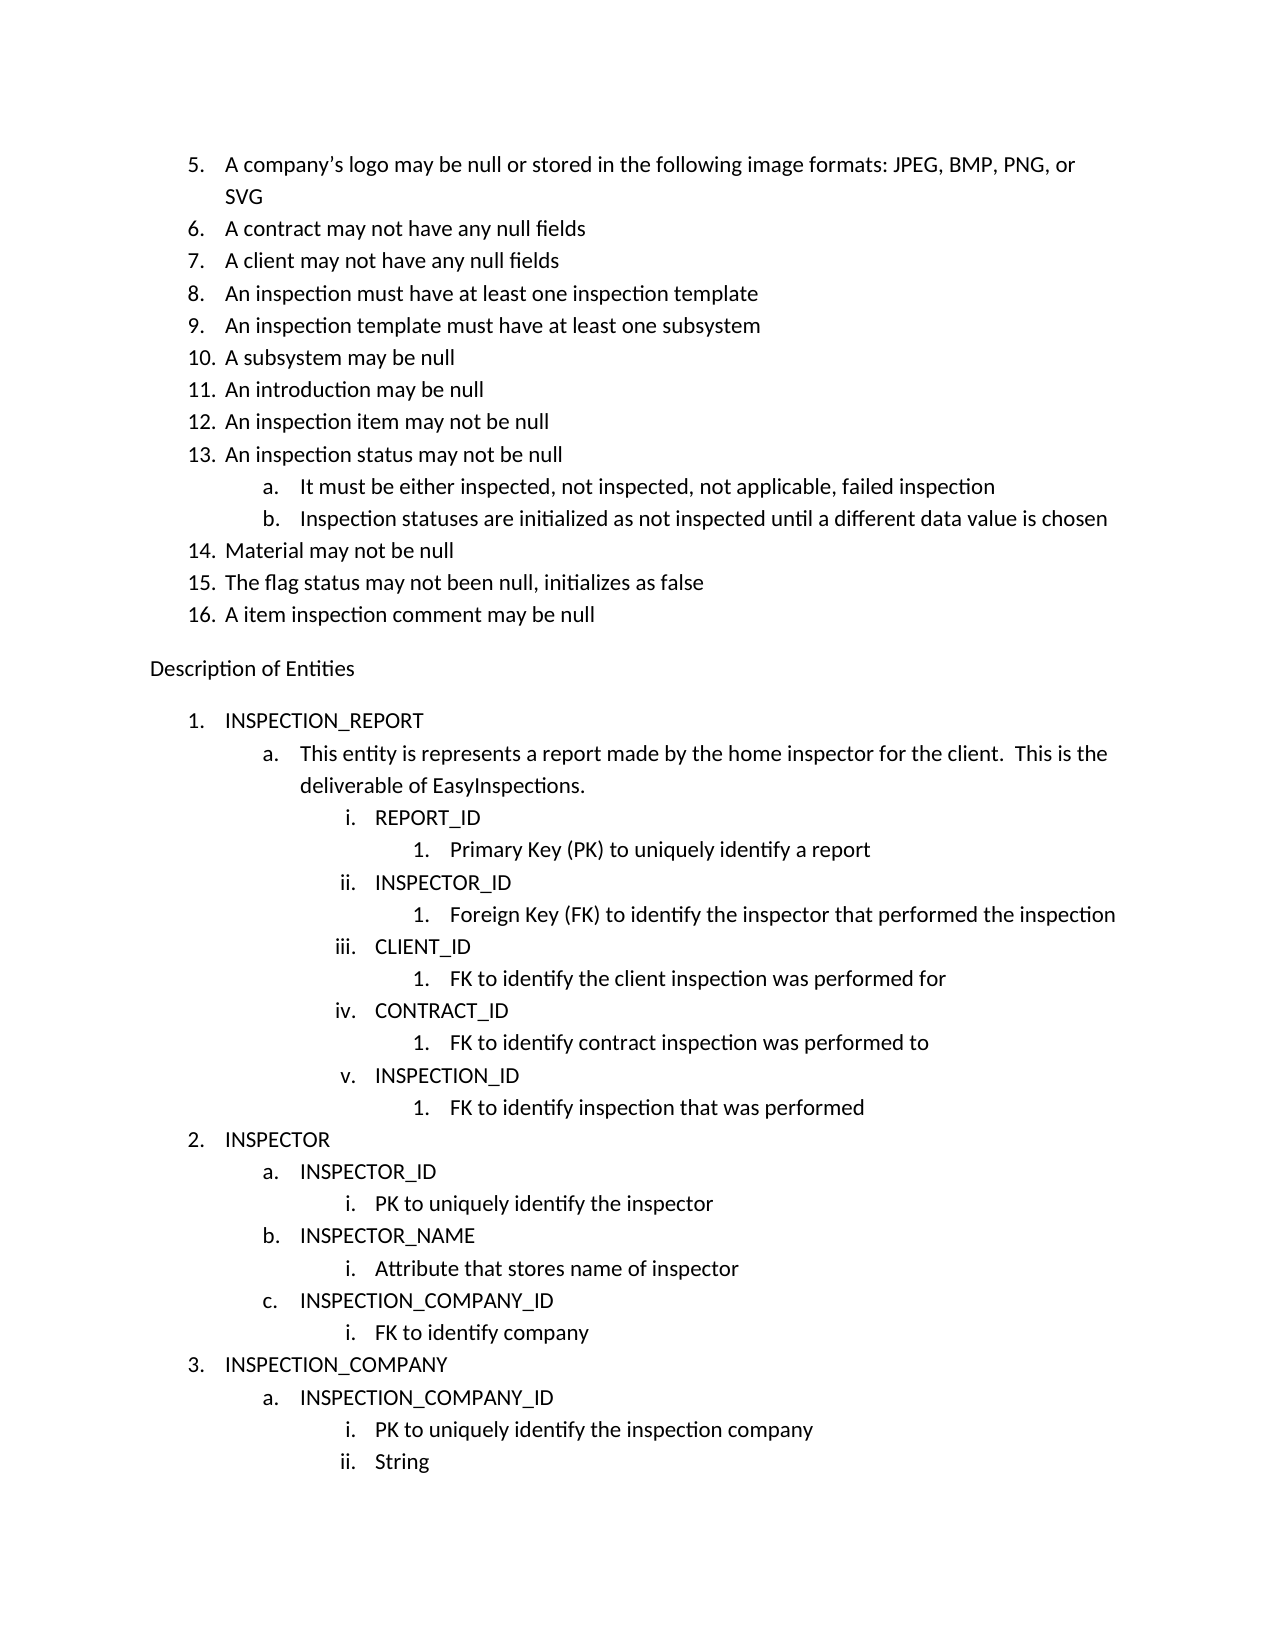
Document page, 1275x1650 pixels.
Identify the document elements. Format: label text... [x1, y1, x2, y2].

list CLIENT_ID [356, 932, 1125, 960]
list String [356, 1447, 1125, 1475]
list An inspection status may not be null [187, 440, 1125, 468]
list Primary Key (PK) to uniquely identify a report [412, 835, 1125, 863]
list FK to identify company [356, 1318, 1125, 1346]
list PK to uniquely identify the inspector [356, 1189, 1125, 1217]
list FK to identify the client inspection was performed for [412, 964, 1125, 992]
list The flag status may not been null, initializes as false [187, 568, 1125, 596]
list Inspection statuses are initialized as not inspected until a different data value is chosen [262, 504, 1125, 532]
list CONTRACT_ID [356, 996, 1125, 1024]
list An inspection template must have at least one subsystem [187, 311, 1125, 339]
list INSPECTION_ID [356, 1061, 1125, 1089]
list A client may not have any null fields [187, 247, 1125, 274]
list FK to identify contract inspection was performed to [412, 1028, 1125, 1057]
list INSPECTION_REPORT [187, 707, 1125, 735]
list A contract may not have any null fields [187, 214, 1125, 242]
list An inspection must have at least one inspection template [187, 279, 1125, 307]
list INSPECTOR_ID [262, 1157, 1125, 1185]
list An introduction may be null [187, 375, 1125, 403]
list FK to identify inspection that was performed [412, 1093, 1125, 1121]
list An inspection item may not be null [187, 407, 1125, 436]
list PK to uniquely identify the inspection company [356, 1415, 1125, 1443]
list A item inspection comment may be null [187, 601, 1125, 629]
list Foreign Key (FK) to identify the inspector that performed the inspection [412, 900, 1125, 928]
list This entity is represents a report made by the home inspector for the client. This is the deliverable of EasyInspections. [262, 739, 1125, 799]
list INSPECTOR_NAME [262, 1222, 1125, 1250]
text Description of Entities [150, 654, 1125, 682]
list REPORT_ID [356, 803, 1125, 831]
list INSPECTION_COMPANY_ID [262, 1383, 1125, 1411]
list INSPECTION_COMPANY_ID [262, 1286, 1125, 1314]
list INSPECTOR_ID [356, 868, 1125, 896]
list INSPECTOR [187, 1125, 1125, 1153]
list Material may not be null [187, 536, 1125, 564]
list It must be either inspected, not inspected, not applicable, failed inspection [262, 472, 1125, 500]
list Attribute that stores name of inspector [356, 1254, 1125, 1282]
list A subsystem may be null [187, 343, 1125, 371]
list INSPECTION_COMPANY [187, 1350, 1125, 1378]
list A company’s logo may be null or stored in the following image formats: JPEG, BMP, PNG, or SVG [187, 150, 1125, 210]
